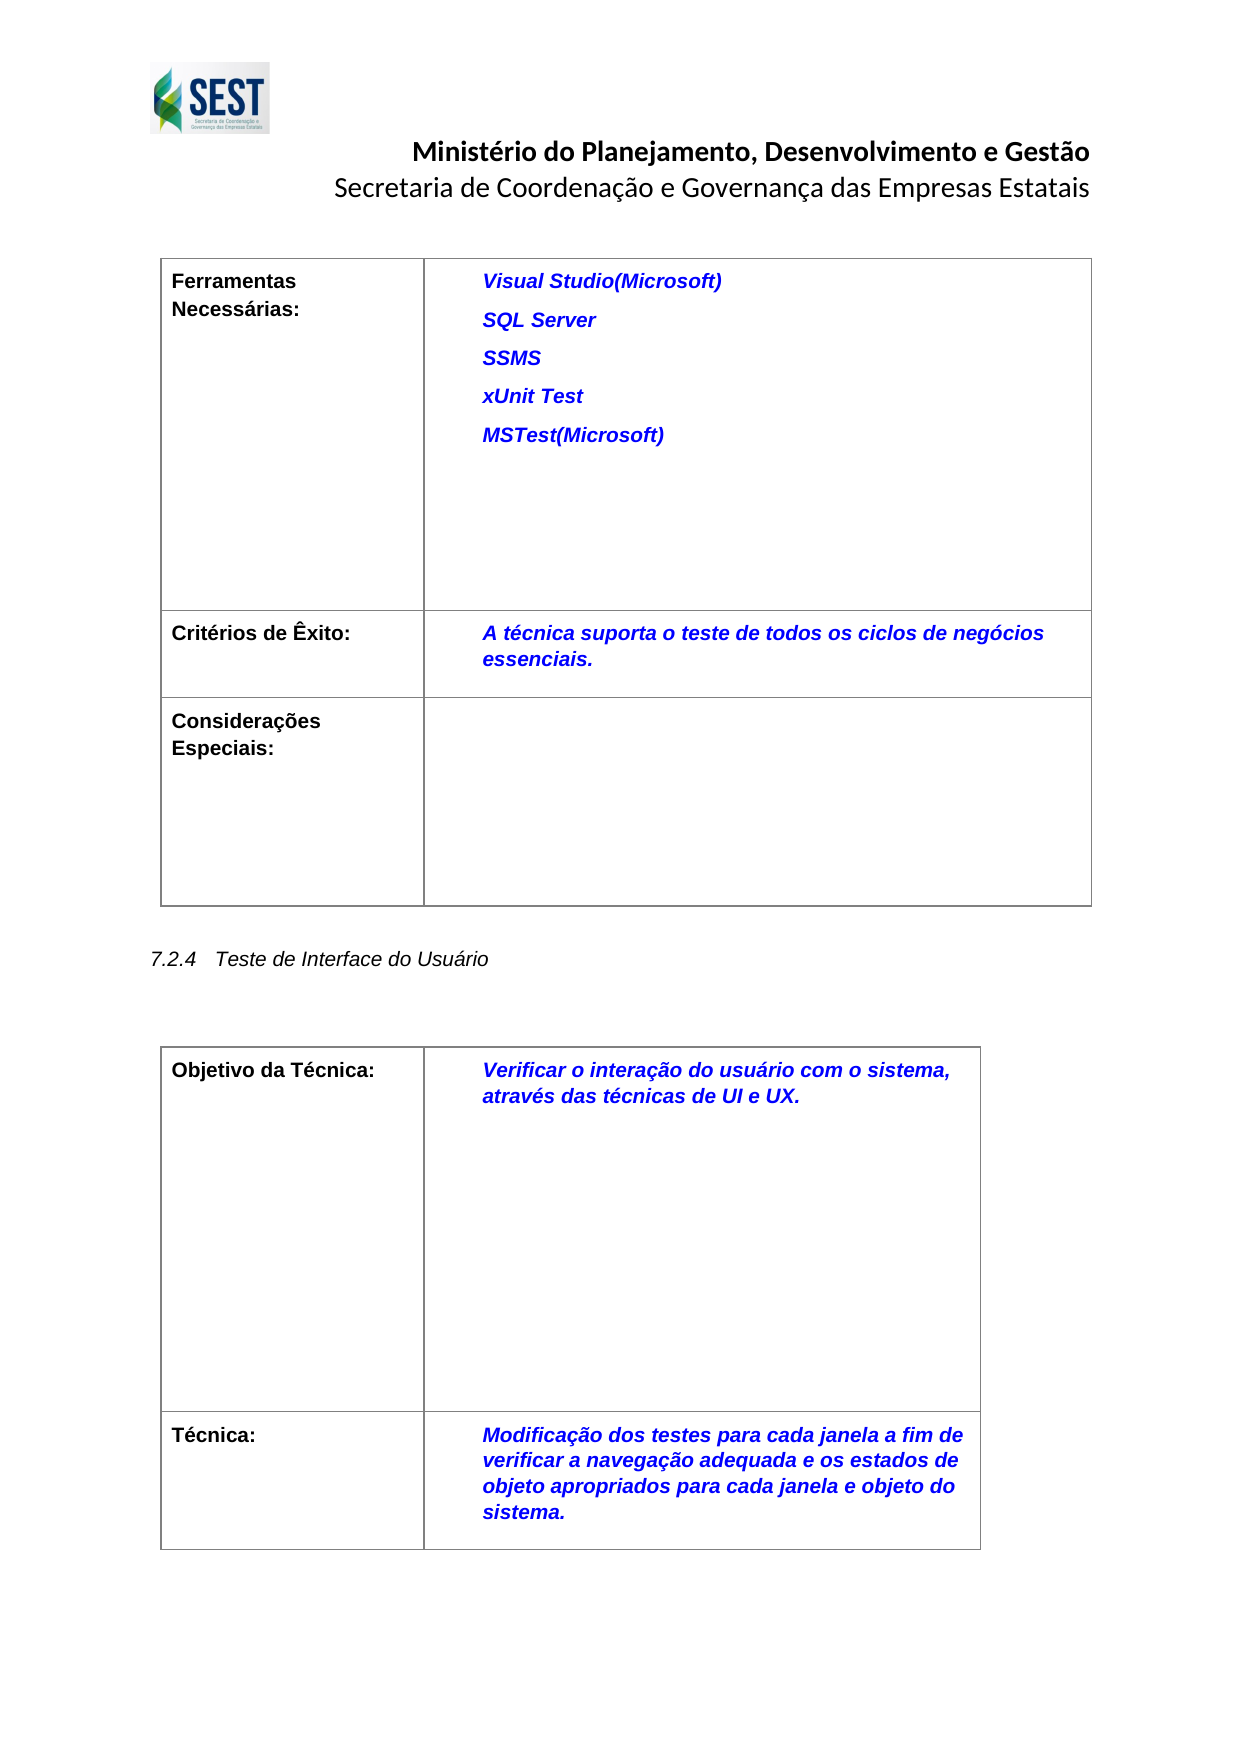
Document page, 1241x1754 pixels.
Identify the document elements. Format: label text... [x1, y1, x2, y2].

picture [150, 62, 270, 134]
subtitle 7.2.4 Teste de Interface do Usuário [150, 949, 1090, 971]
table_cell Critérios de Êxito: [162, 611, 423, 697]
table_header Verificar o interação do usuário com o sistema, através das técnicas de UI e UX. [425, 1048, 980, 1411]
table_cell Considerações Especiais: [162, 698, 423, 905]
table_cell Ferramentas Necessárias: [162, 259, 423, 609]
table_cell Visual Studio(Microsoft) SQL Server SSMS xUnit Test MSTest(Microsoft) [425, 259, 1091, 609]
table_cell [425, 698, 1091, 905]
table_cell Modificação dos testes para cada janela a fim de verificar a navegação adequada e os estados de objeto apropriados para cada janela e objeto do sistema. [425, 1412, 980, 1549]
table_header Objetivo da Técnica: [162, 1048, 423, 1411]
table_cell Técnica: [162, 1412, 423, 1549]
table_cell A técnica suporta o teste de todos os ciclos de negócios essenciais. [425, 611, 1091, 697]
